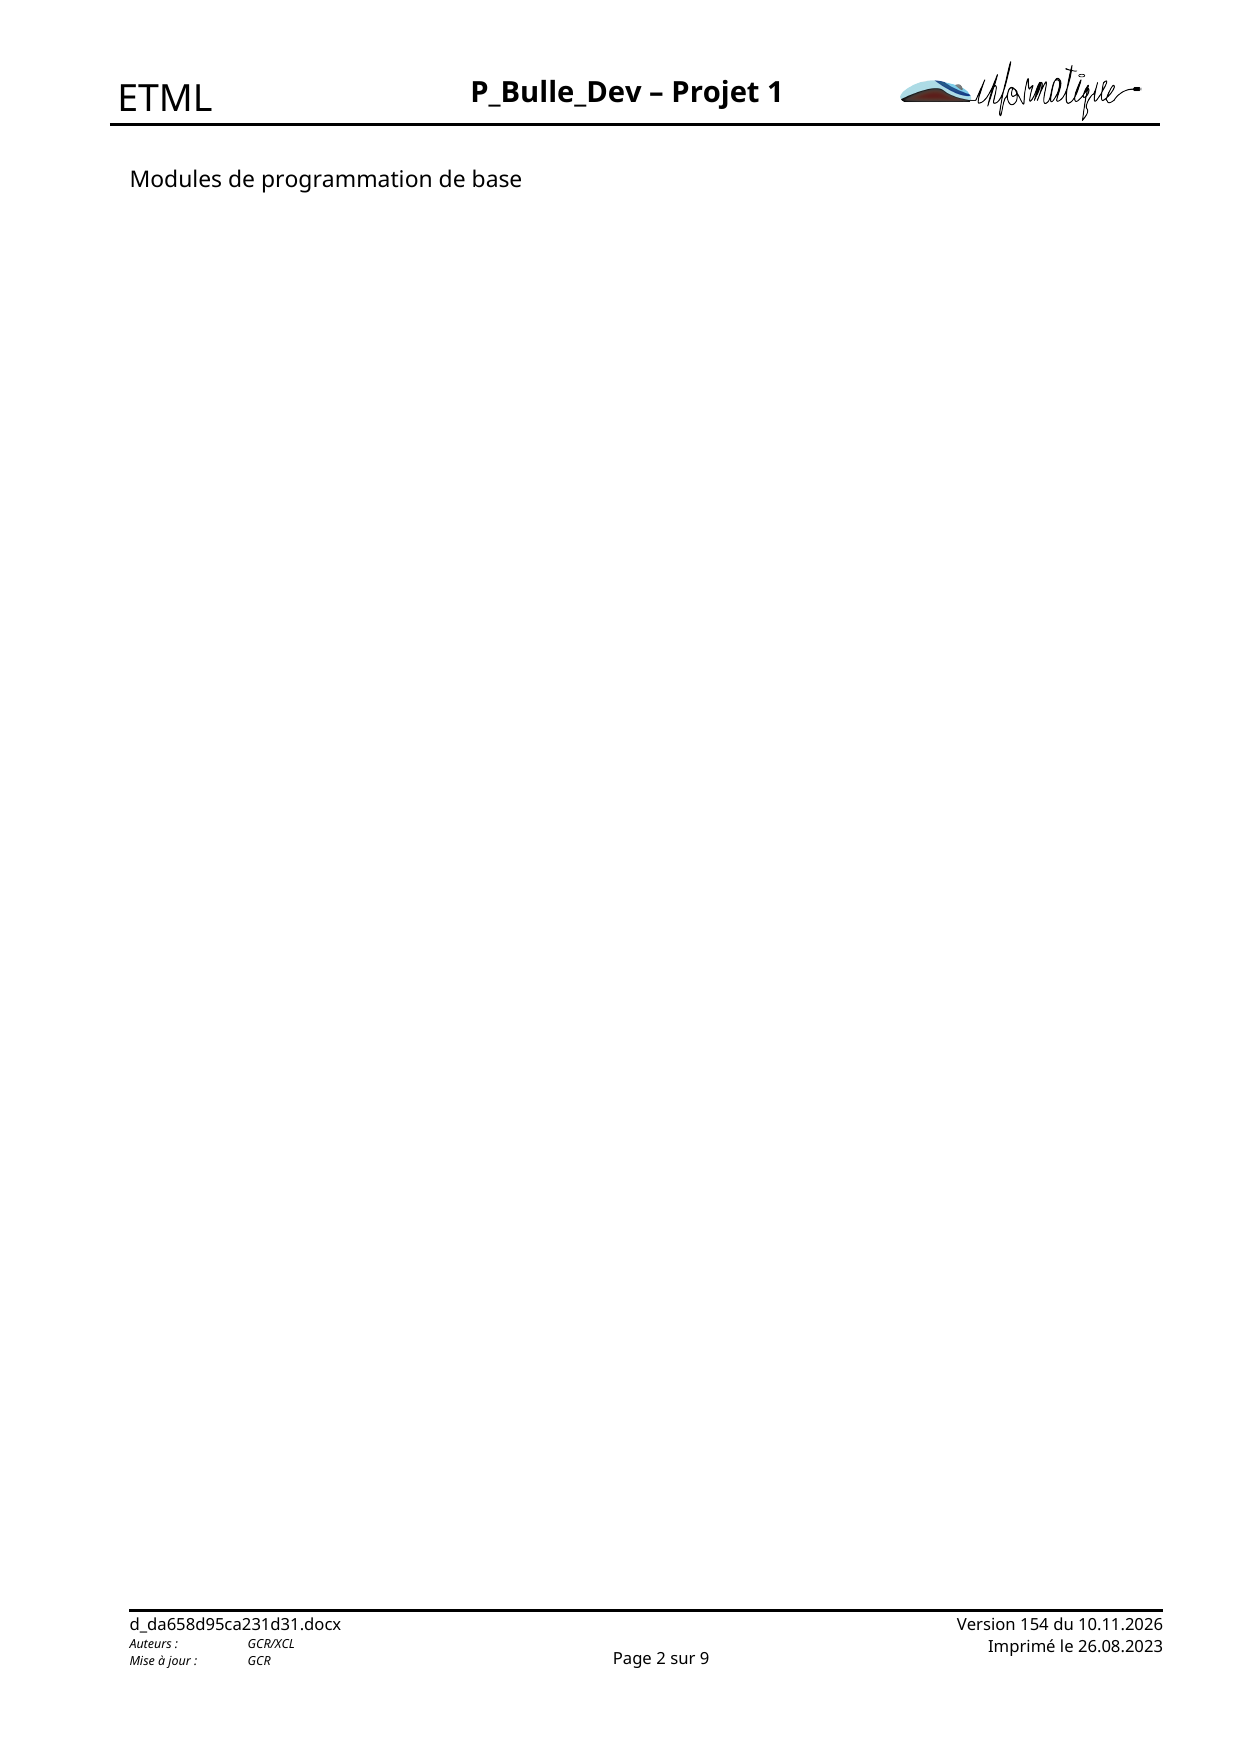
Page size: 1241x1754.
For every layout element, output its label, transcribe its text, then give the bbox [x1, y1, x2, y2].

picture [900, 61, 1142, 121]
table_header Modules de programmation de base [118, 163, 1152, 194]
